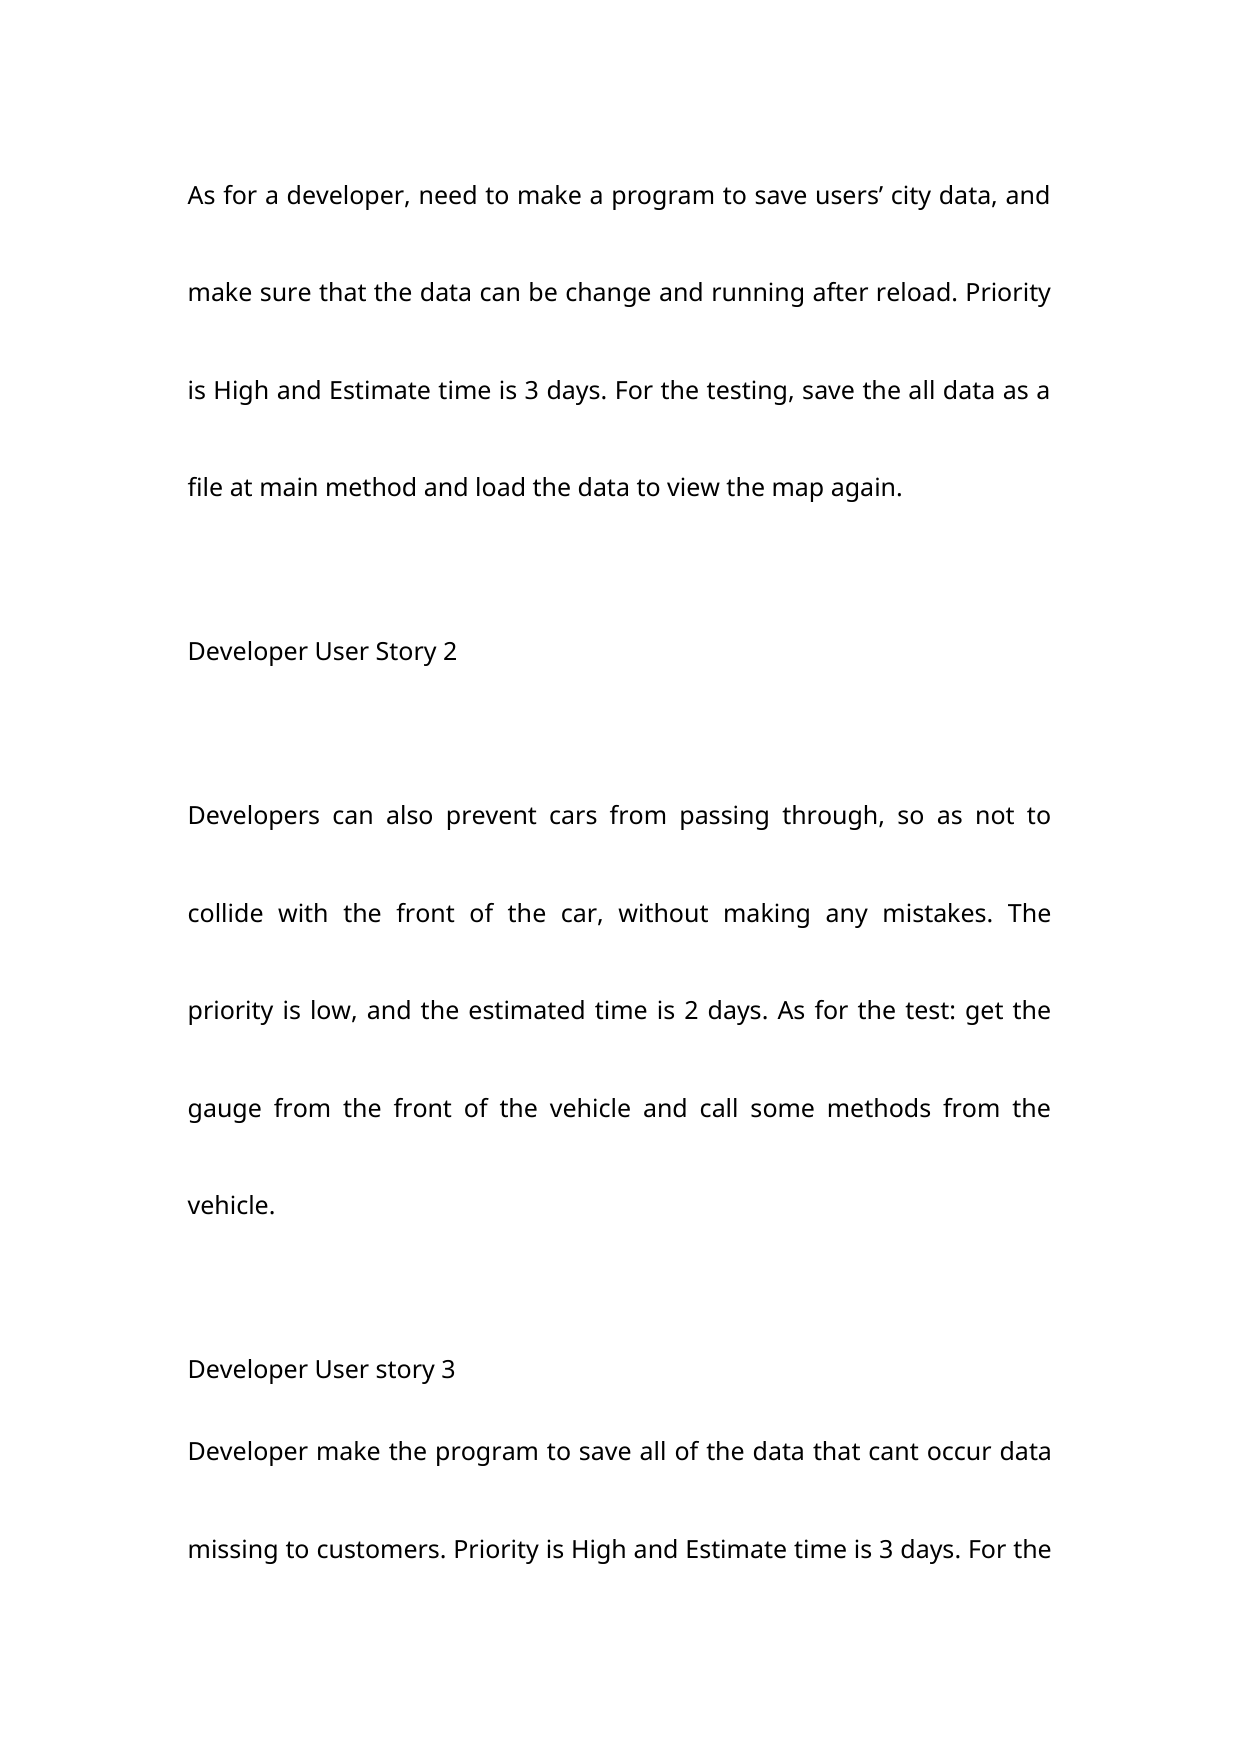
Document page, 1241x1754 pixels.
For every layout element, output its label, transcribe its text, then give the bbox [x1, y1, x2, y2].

text Developer User story 3 [187, 1336, 1053, 1401]
text Developers can also prevent cars from passing through, so as not to collide with the front of the car, without making any mistakes. The priority is low, and the estimated time is 2 days. As for the test: get the gauge from the front of the vehicle and call some methods from the vehicle. [187, 782, 1053, 1237]
text Developer User Story 2 [187, 618, 1053, 683]
text As for a developer, need to make a program to save users’ city data, and make sure that the data can be change and running after reload. Priority is High and Estimate time is 3 days. For the testing, save the all data as a file at main method and load the data to view the map again. [187, 162, 1053, 519]
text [187, 1418, 1053, 1581]
